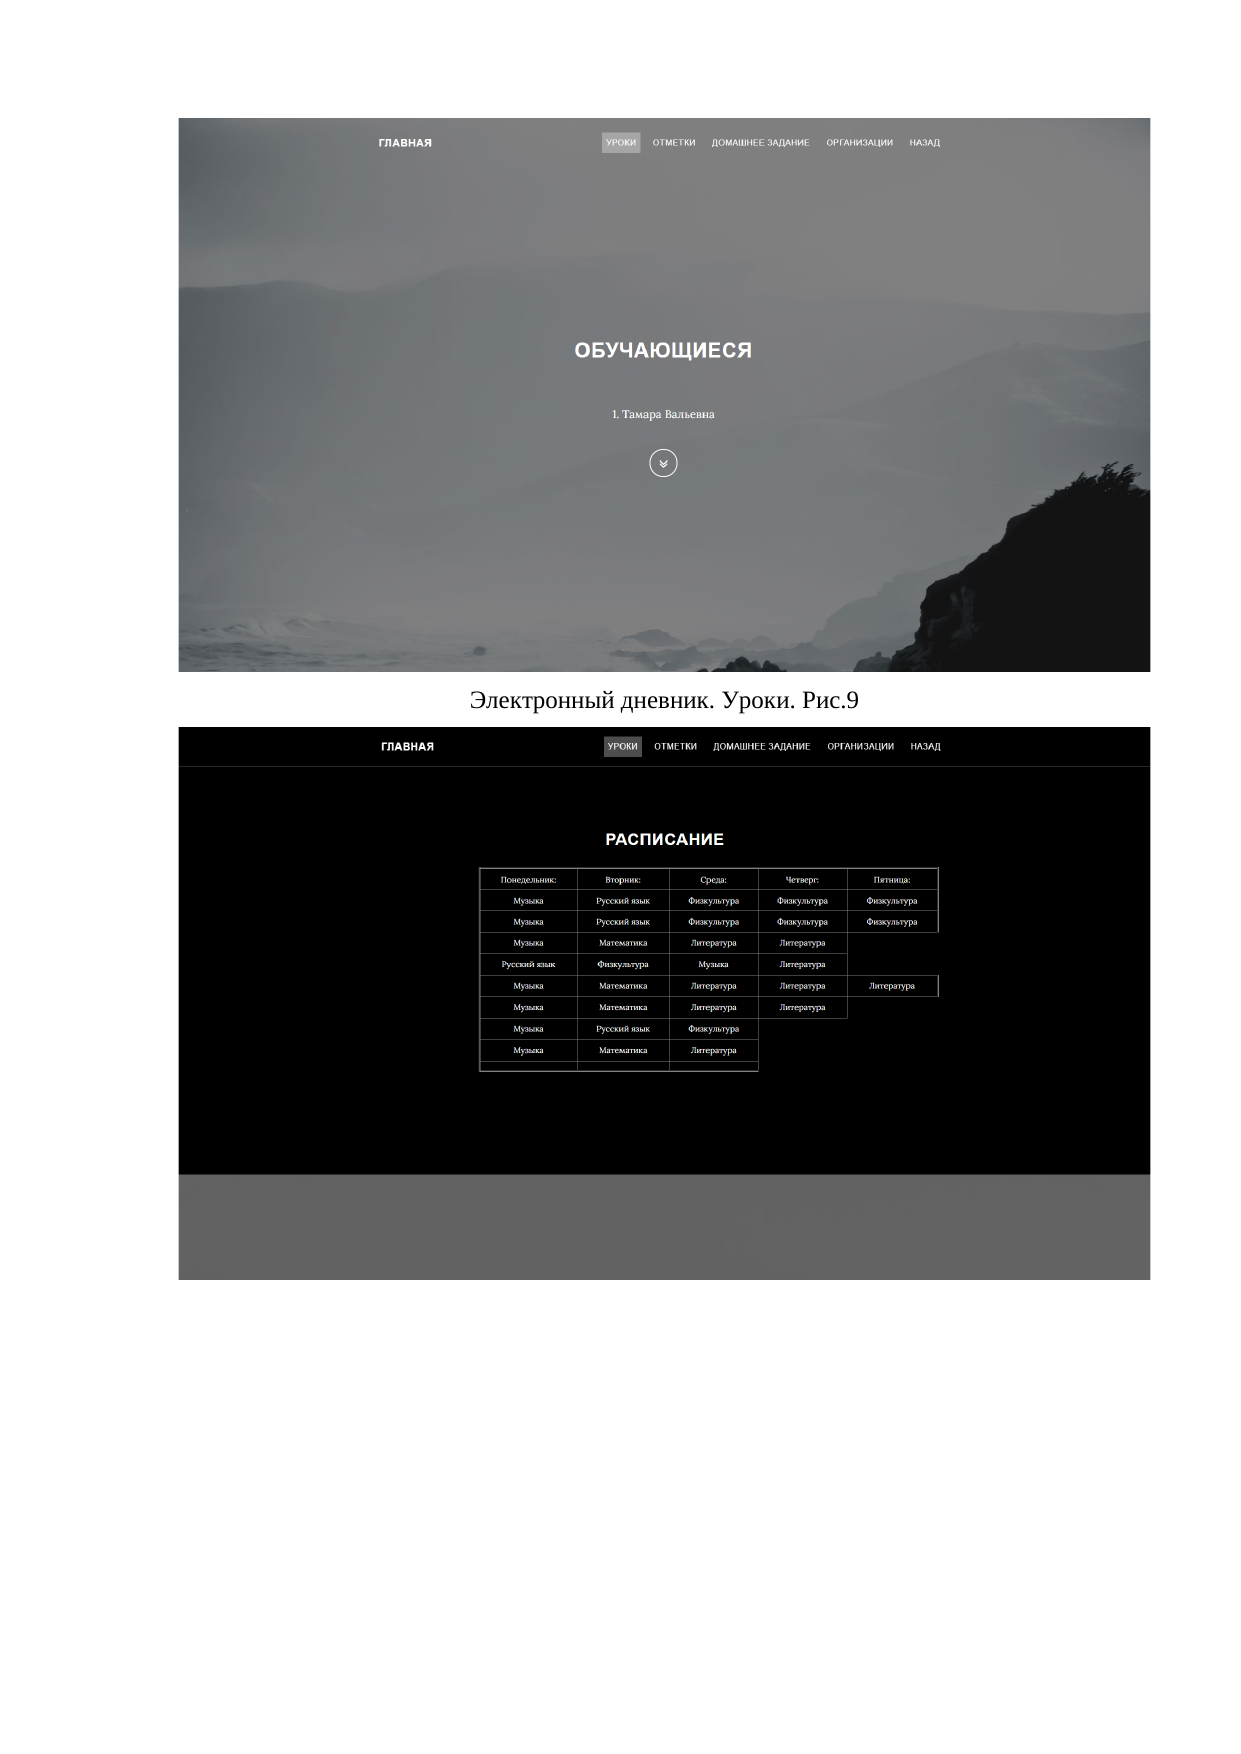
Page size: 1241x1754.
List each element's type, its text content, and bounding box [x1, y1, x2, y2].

picture [178, 727, 1151, 1280]
picture [178, 118, 1151, 672]
